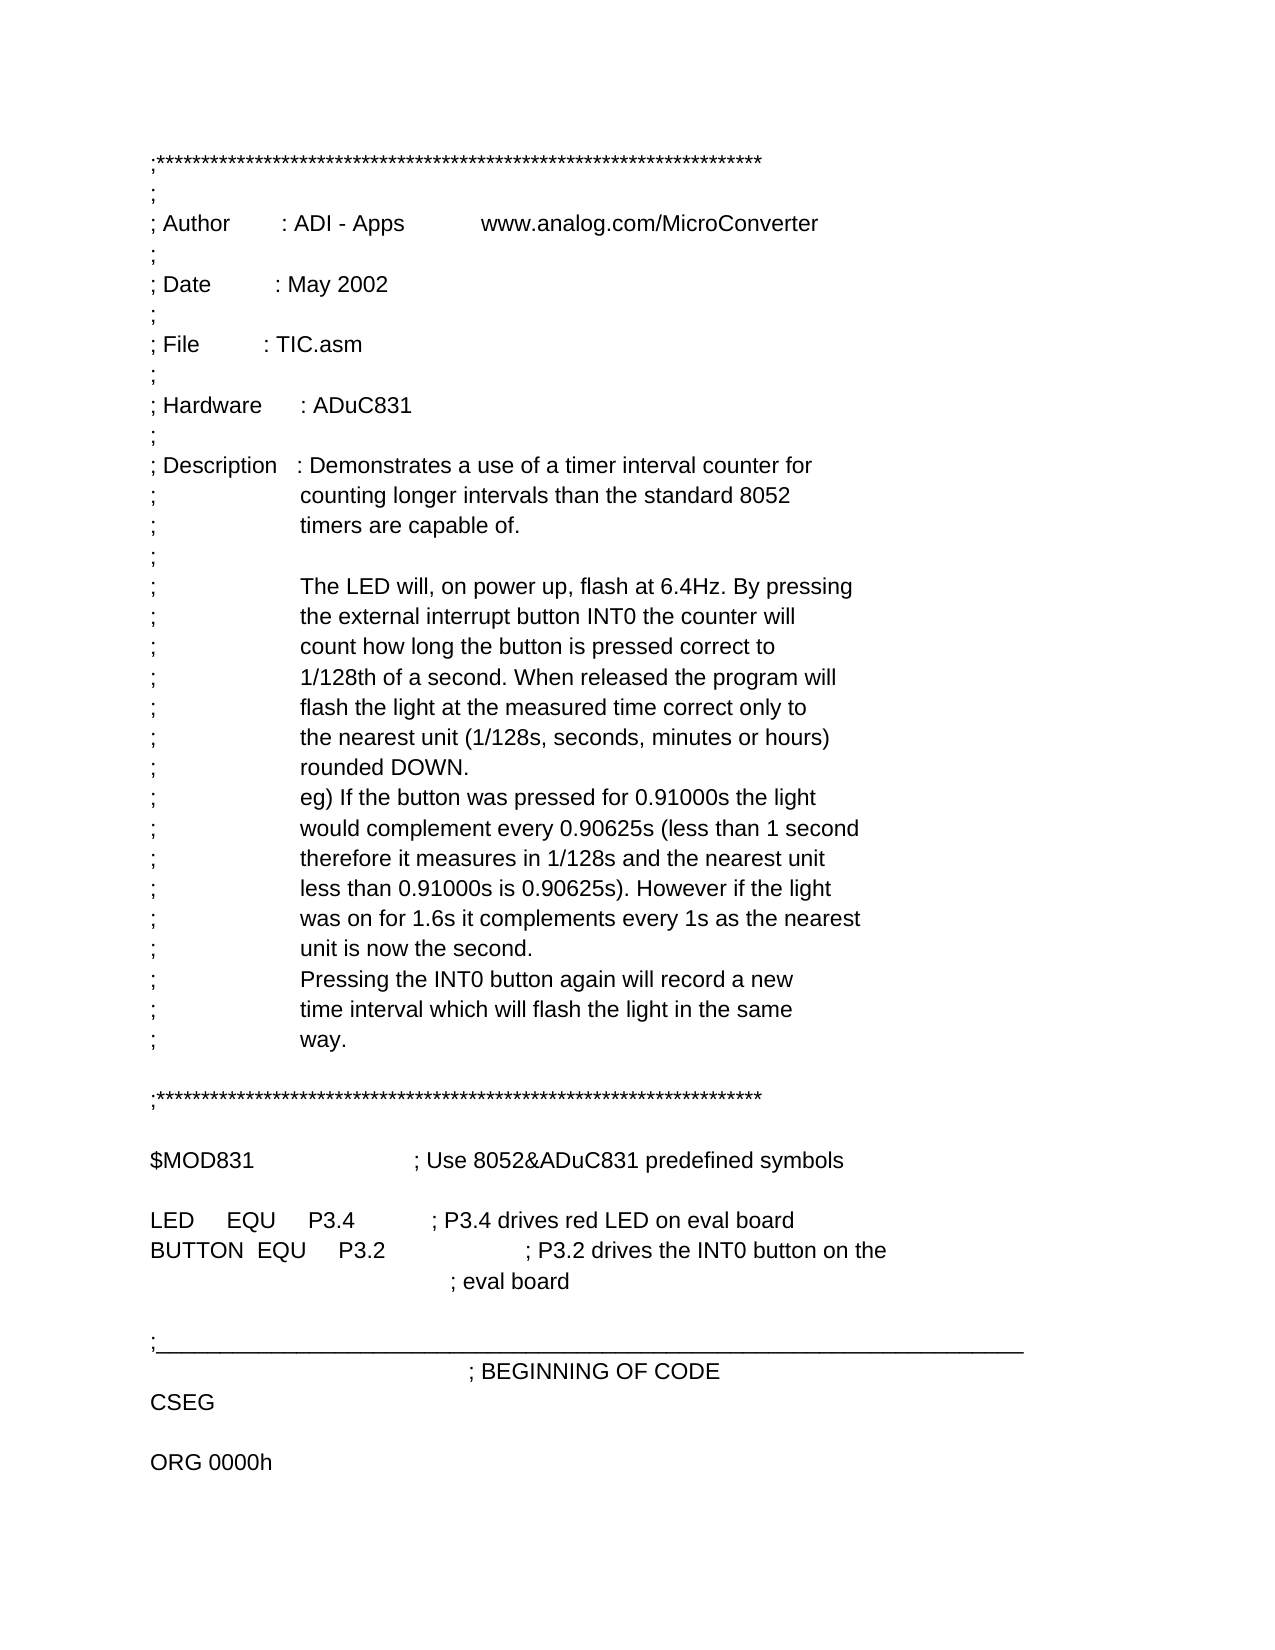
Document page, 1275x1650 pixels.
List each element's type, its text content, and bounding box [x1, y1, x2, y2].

text ;******************************************************************** [150, 1086, 1125, 1113]
text ; less than 0.91000s is 0.90625s). However if the light [150, 875, 1125, 901]
text $MOD831 ; Use 8052&ADuC831 predefined symbols [150, 1147, 1125, 1173]
text ; BEGINNING OF CODE [150, 1358, 1125, 1385]
text ORG 0000h [150, 1449, 1125, 1475]
text ; count how long the button is pressed correct to [150, 633, 1125, 660]
text ; Description : Demonstrates a use of a timer interval counter for [150, 452, 1125, 478]
text ; the external interrupt button INT0 the counter will [150, 603, 1125, 629]
text ; Author : ADI - Apps www.analog.com/MicroConverter [150, 210, 1125, 237]
text ; flash the light at the measured time correct only to [150, 694, 1125, 720]
text CSEG [150, 1388, 1125, 1415]
text ; [150, 241, 1125, 267]
text ; way. [150, 1026, 1125, 1052]
text ; [150, 543, 1125, 569]
text ; time interval which will flash the light in the same [150, 996, 1125, 1022]
text ; Hardware : ADuC831 [150, 392, 1125, 418]
text ;******************************************************************** [150, 150, 1125, 176]
text ; File : TIC.asm [150, 331, 1125, 358]
text BUTTON EQU P3.2 ; P3.2 drives the INT0 button on the [150, 1237, 1125, 1264]
text ; rounded DOWN. [150, 754, 1125, 781]
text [150, 1328, 1125, 1354]
text ; would complement every 0.90625s (less than 1 second [150, 814, 1125, 841]
text ; eval board [150, 1268, 1125, 1294]
text ; the nearest unit (1/128s, seconds, minutes or hours) [150, 724, 1125, 750]
text ; timers are capable of. [150, 512, 1125, 539]
text ; eg) If the button was pressed for 0.91000s the light [150, 784, 1125, 811]
text ; counting longer intervals than the standard 8052 [150, 482, 1125, 509]
text ; 1/128th of a second. When released the program will [150, 663, 1125, 690]
text ; [150, 301, 1125, 327]
text ; unit is now the second. [150, 935, 1125, 962]
text ; The LED will, on power up, flash at 6.4Hz. By pressing [150, 573, 1125, 599]
text ; Pressing the INT0 button again will record a new [150, 966, 1125, 992]
text ; was on for 1.6s it complements every 1s as the nearest [150, 905, 1125, 932]
text ; Date : May 2002 [150, 271, 1125, 297]
text LED EQU P3.4 ; P3.4 drives red LED on eval board [150, 1207, 1125, 1234]
text ; therefore it measures in 1/128s and the nearest unit [150, 845, 1125, 871]
text ; [150, 180, 1125, 207]
text ; [150, 361, 1125, 388]
text ; [150, 422, 1125, 448]
